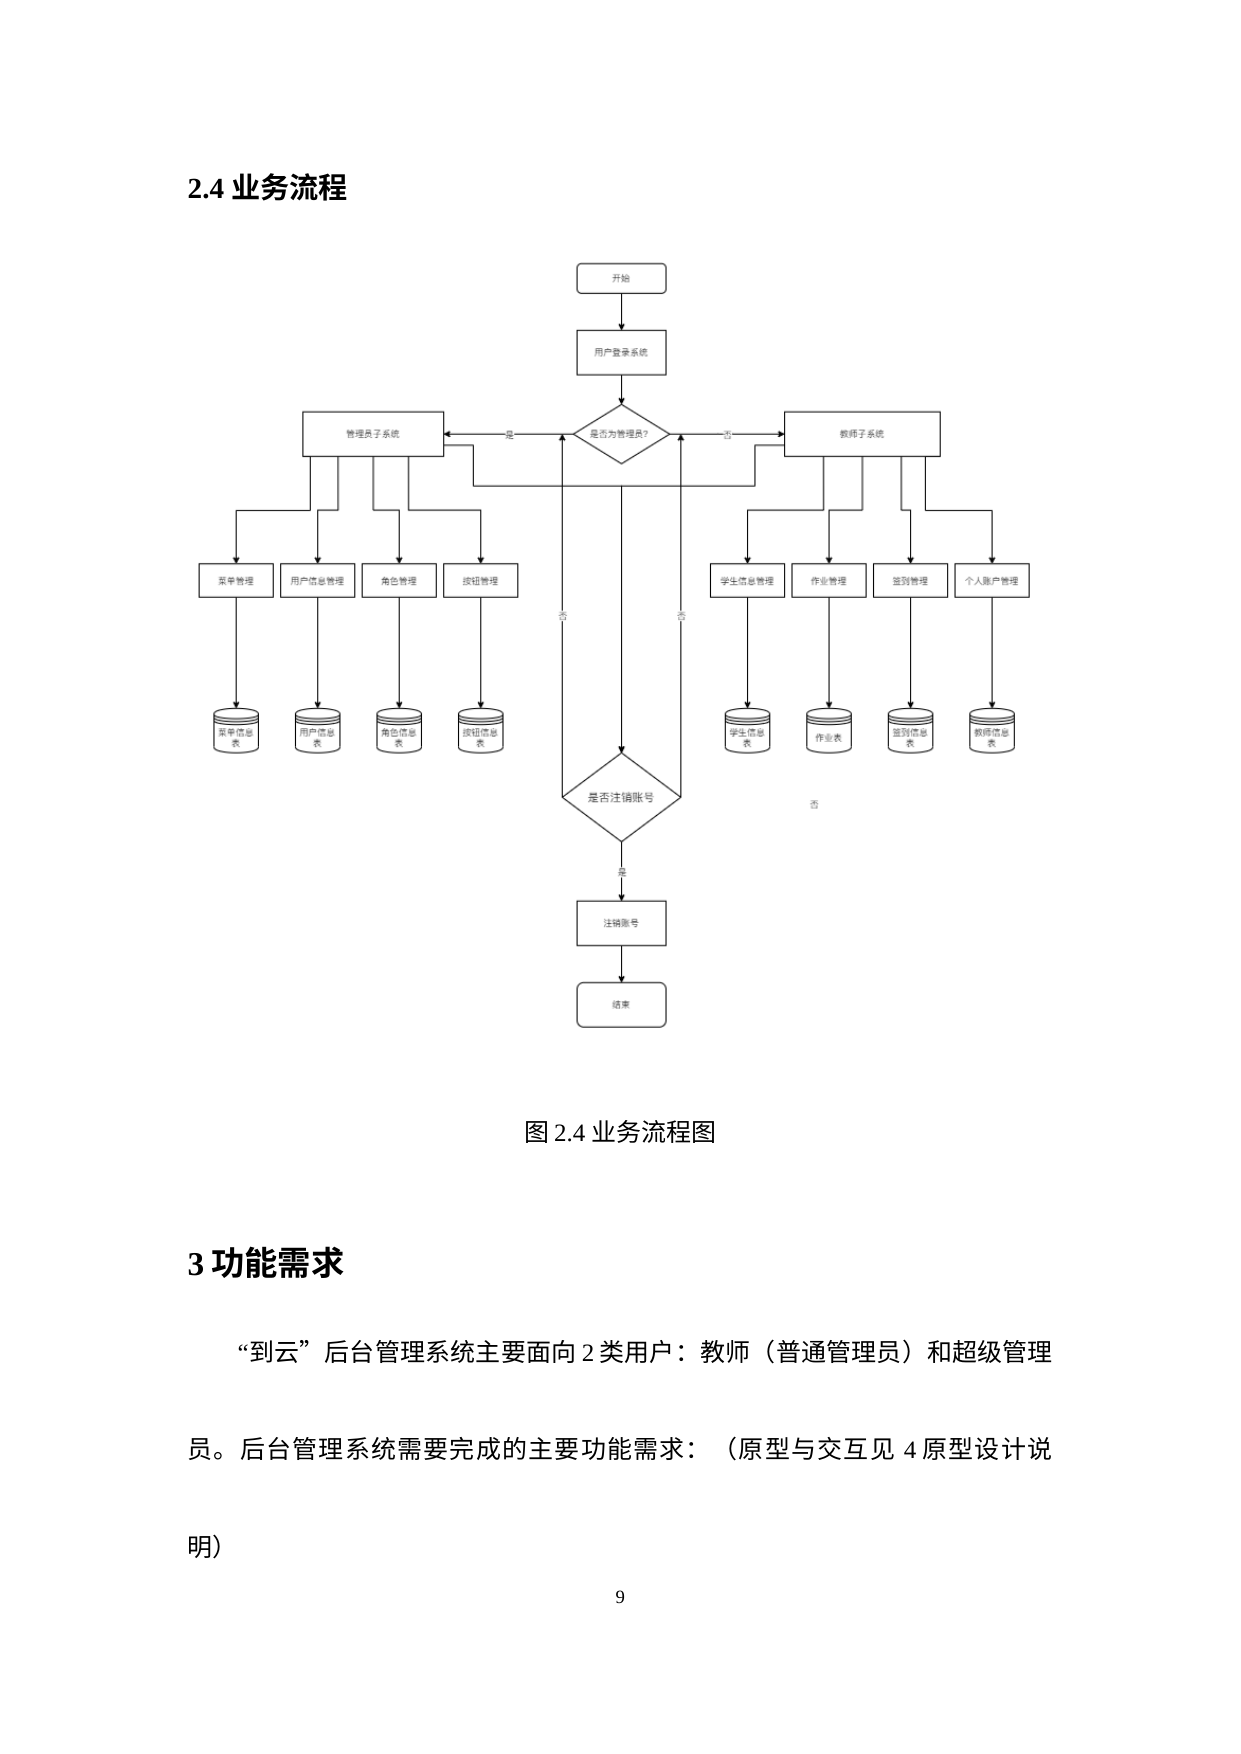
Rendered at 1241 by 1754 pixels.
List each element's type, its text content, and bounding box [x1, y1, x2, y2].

subtitle 3功能需求 [187, 1228, 1053, 1293]
text “到云”后台管理系统主要面向2类用户：教师（普通管理员）和超级管理员。后台管理系统需要完成的主要功能需求：（原型与交互见4原型设计说明） [187, 1318, 1053, 1578]
subtitle 2.4 业务流程 [187, 153, 1053, 218]
text 图2.4 业务流程图 [187, 1098, 1053, 1163]
picture [187, 239, 1053, 1067]
